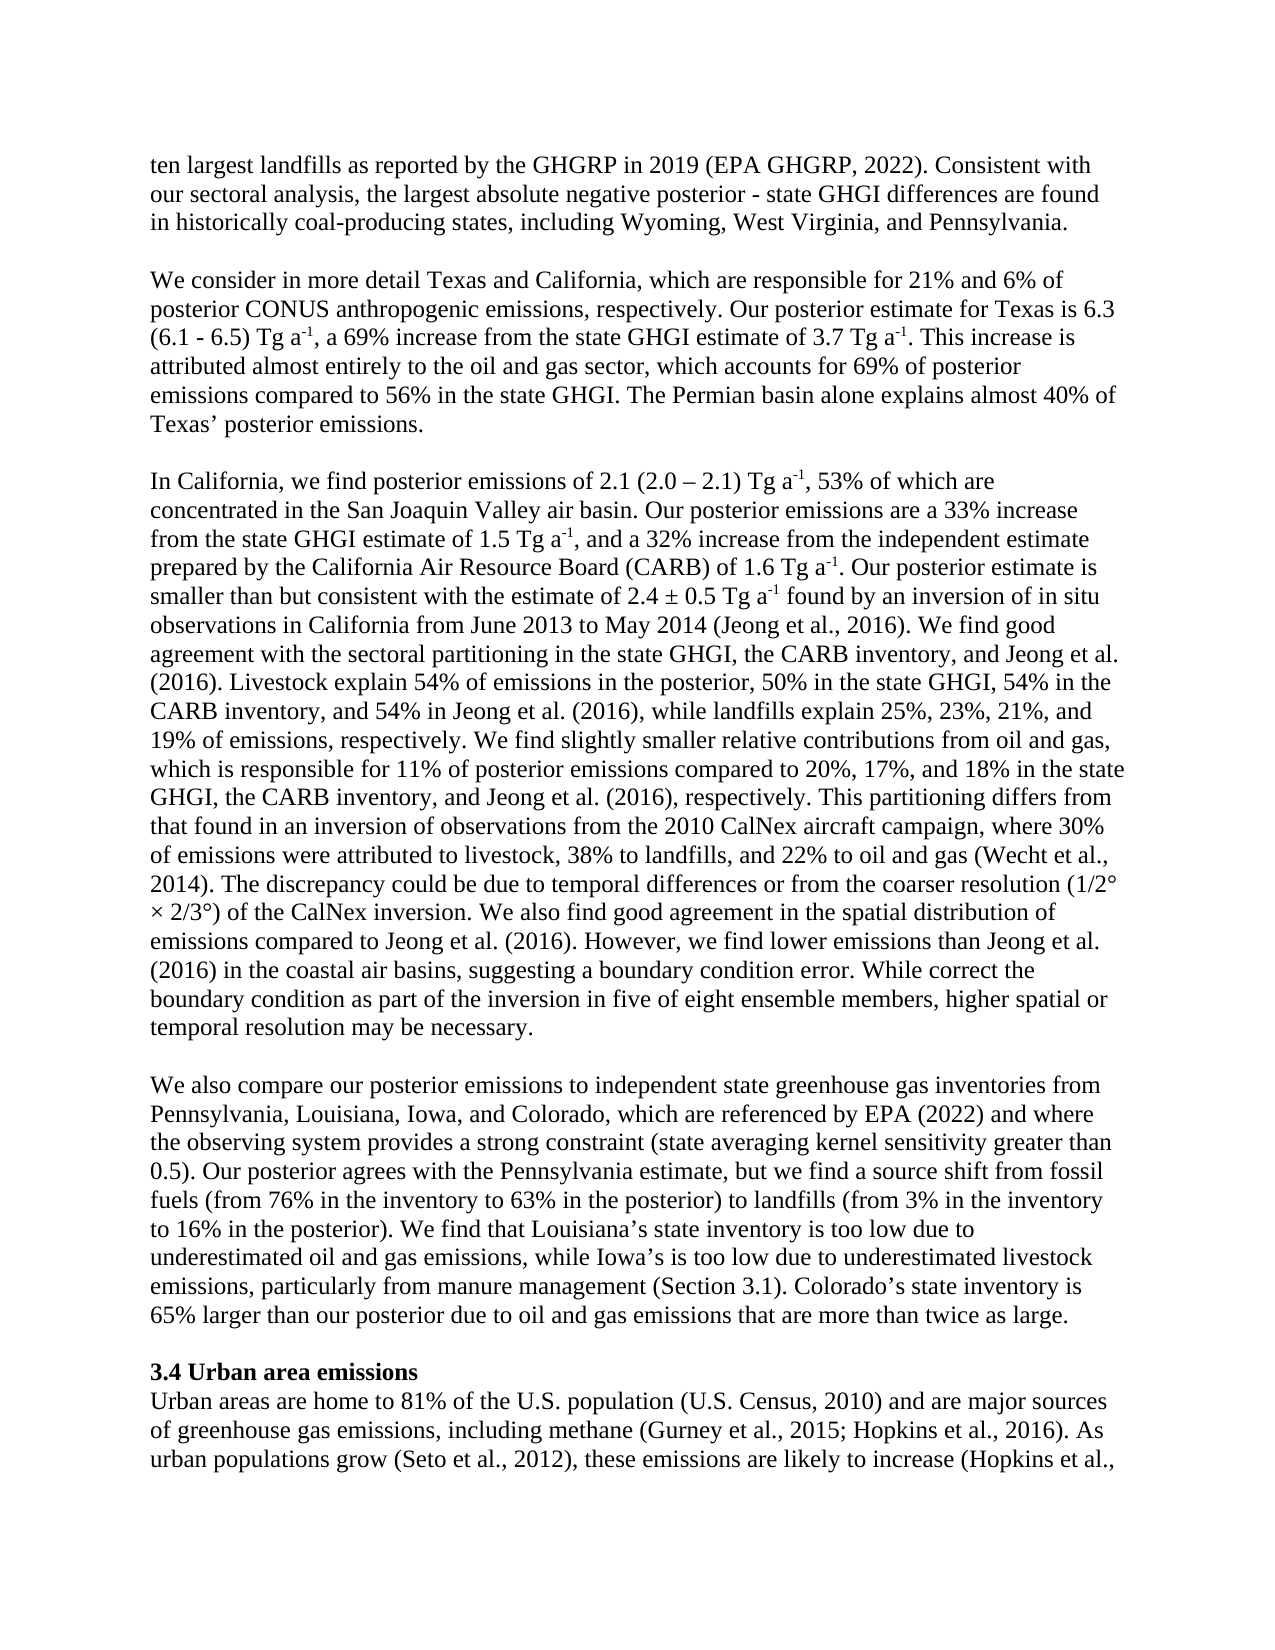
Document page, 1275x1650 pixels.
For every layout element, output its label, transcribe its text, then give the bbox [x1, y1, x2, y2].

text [150, 150, 1125, 236]
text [150, 1386, 1125, 1472]
text We consider in more detail Texas and California, which are responsible for 21% and 6% of posterior CONUS anthropogenic emissions, respectively. Our posterior estimate for Texas is 6.3 (6.1 - 6.5) Tg a-1, a 69% increase from the state GHGI estimate of 3.7 Tg a-1. This increase is attributed almost entirely to the oil and gas sector, which accounts for 69% of posterior emissions compared to 56% in the state GHGI. The Permian basin alone explains almost 40% of Texas’ posterior emissions. [150, 265, 1125, 437]
text We also compare our posterior emissions to independent state greenhouse gas inventories from Pennsylvania, Louisiana, Iowa, and Colorado, which are referenced by EPA (2022) and where the observing system provides a strong constraint (state averaging kernel sensitivity greater than 0.5). Our posterior agrees with the Pennsylvania estimate, but we find a source shift from fossil fuels (from 76% in the inventory to 63% in the posterior) to landfills (from 3% in the inventory to 16% in the posterior). We find that Louisiana’s state inventory is too low due to underestimated oil and gas emissions, while Iowa’s is too low due to underestimated livestock emissions, particularly from manure management (Section 3.1). Colorado’s state inventory is 65% larger than our posterior due to oil and gas emissions that are more than twice as large. [150, 1070, 1125, 1329]
text In California, we find posterior emissions of 2.1 (2.0 – 2.1) Tg a-1, 53% of which are concentrated in the San Joaquin Valley air basin. Our posterior emissions are a 33% increase from the state GHGI estimate of 1.5 Tg a-1, and a 32% increase from the independent estimate prepared by the California Air Resource Board (CARB) of 1.6 Tg a-1. Our posterior estimate is smaller than but consistent with the estimate of 2.4 ± 0.5 Tg a-1 found by an inversion of in situ observations in California from June 2013 to May 2014 (Jeong et al., 2016). We find good agreement with the sectoral partitioning in the state GHGI, the CARB inventory, and Jeong et al. (2016). Livestock explain 54% of emissions in the posterior, 50% in the state GHGI, 54% in the CARB inventory, and 54% in Jeong et al. (2016), while landfills explain 25%, 23%, 21%, and 19% of emissions, respectively. We find slightly smaller relative contributions from oil and gas, which is responsible for 11% of posterior emissions compared to 20%, 17%, and 18% in the state GHGI, the CARB inventory, and Jeong et al. (2016), respectively. This partitioning differs from that found in an inversion of observations from the 2010 CalNex aircraft campaign, where 30% of emissions were attributed to livestock, 38% to landfills, and 22% to oil and gas (Wecht et al., 2014). The discrepancy could be due to temporal differences or from the coarser resolution (1/2° × 2/3°) of the CalNex inversion. We also find good agreement in the spatial distribution of emissions compared to Jeong et al. (2016). However, we find lower emissions than Jeong et al. (2016) in the coastal air basins, suggesting a boundary condition error. While correct the boundary condition as part of the inversion in five of eight ensemble members, higher spatial or temporal resolution may be necessary. [150, 466, 1125, 1041]
text 3.4 Urban area emissions [150, 1357, 1125, 1386]
